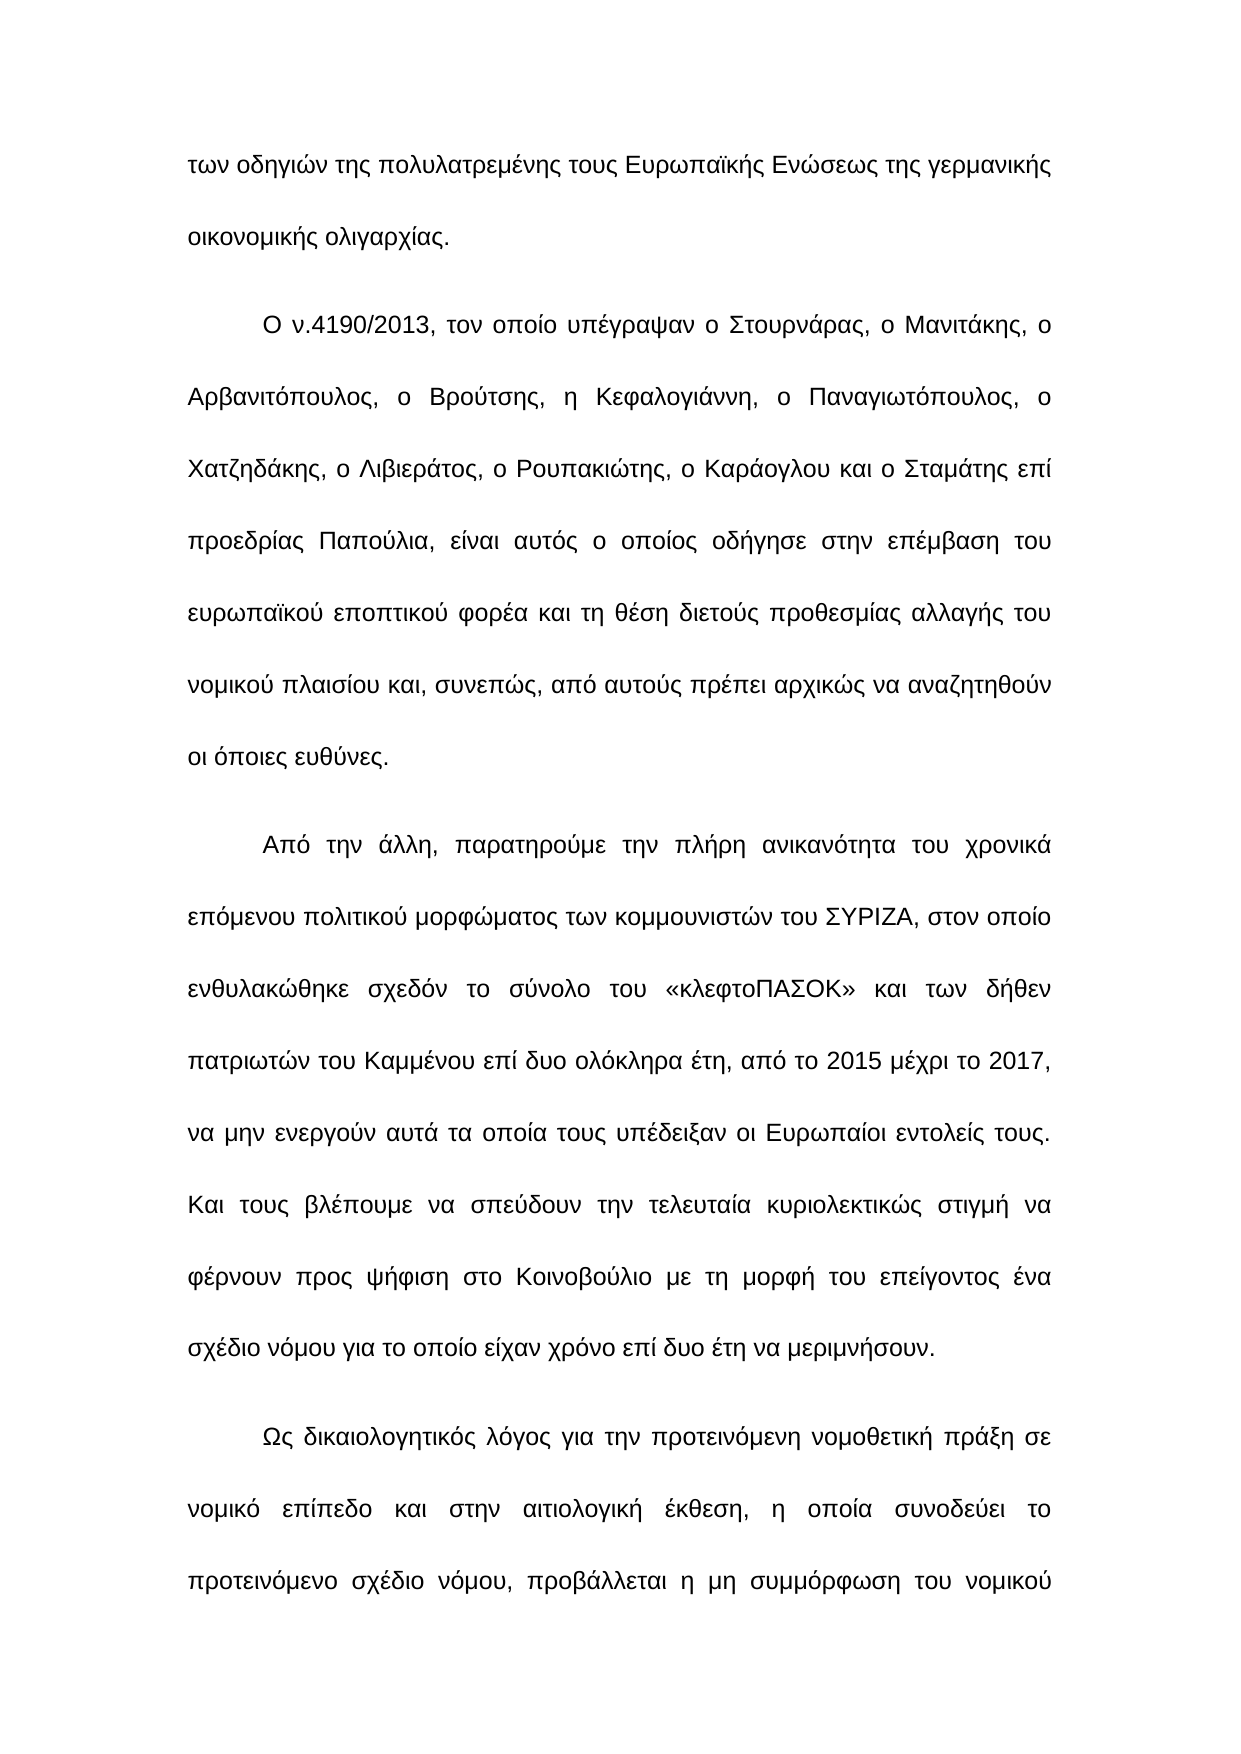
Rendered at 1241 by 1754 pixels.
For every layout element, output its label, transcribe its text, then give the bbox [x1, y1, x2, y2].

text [187, 150, 1053, 251]
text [187, 1422, 1053, 1594]
text Από την άλλη, παρατηρούμε την πλήρη ανικανότητα του χρονικά επόμενου πολιτικού μορφώματος των κομμουνιστών του ΣΥΡΙΖΑ, στον οποίο ενθυλακώθηκε σχεδόν το σύνολο του «κλεφτοΠΑΣΟΚ» και των δήθεν πατριωτών του Καμμένου επί δυο ολόκληρα έτη, από το 2015 μέχρι το 2017, να μην ενεργούν αυτά τα οποία τους υπέδειξαν οι Ευρωπαίοι εντολείς τους. Και τους βλέπουμε να σπεύδουν την τελευταία κυριολεκτικώς στιγμή να φέρνουν προς ψήφιση στο Κοινοβούλιο με τη μορφή του επείγοντος ένα σχέδιο νόμου για το οποίο είχαν χρόνο επί δυο έτη να μεριμνήσουν. [187, 830, 1053, 1362]
text Ο ν.4190/2013, τον οποίο υπέγραψαν ο Στουρνάρας, ο Μανιτάκης, ο Αρβανιτόπουλος, ο Βρούτσης, η Κεφαλογιάννη, ο Παναγιωτόπουλος, ο Χατζηδάκης, ο Λιβιεράτος, ο Ρουπακιώτης, ο Καράογλου και ο Σταμάτης επί προεδρίας Παπούλια, είναι αυτός ο οποίος οδήγησε στην επέμβαση του ευρωπαϊκού εποπτικού φορέα και τη θέση διετούς προθεσμίας αλλαγής του νομικού πλαισίου και, συνεπώς, από αυτούς πρέπει αρχικώς να αναζητηθούν οι όποιες ευθύνες. [187, 310, 1053, 770]
